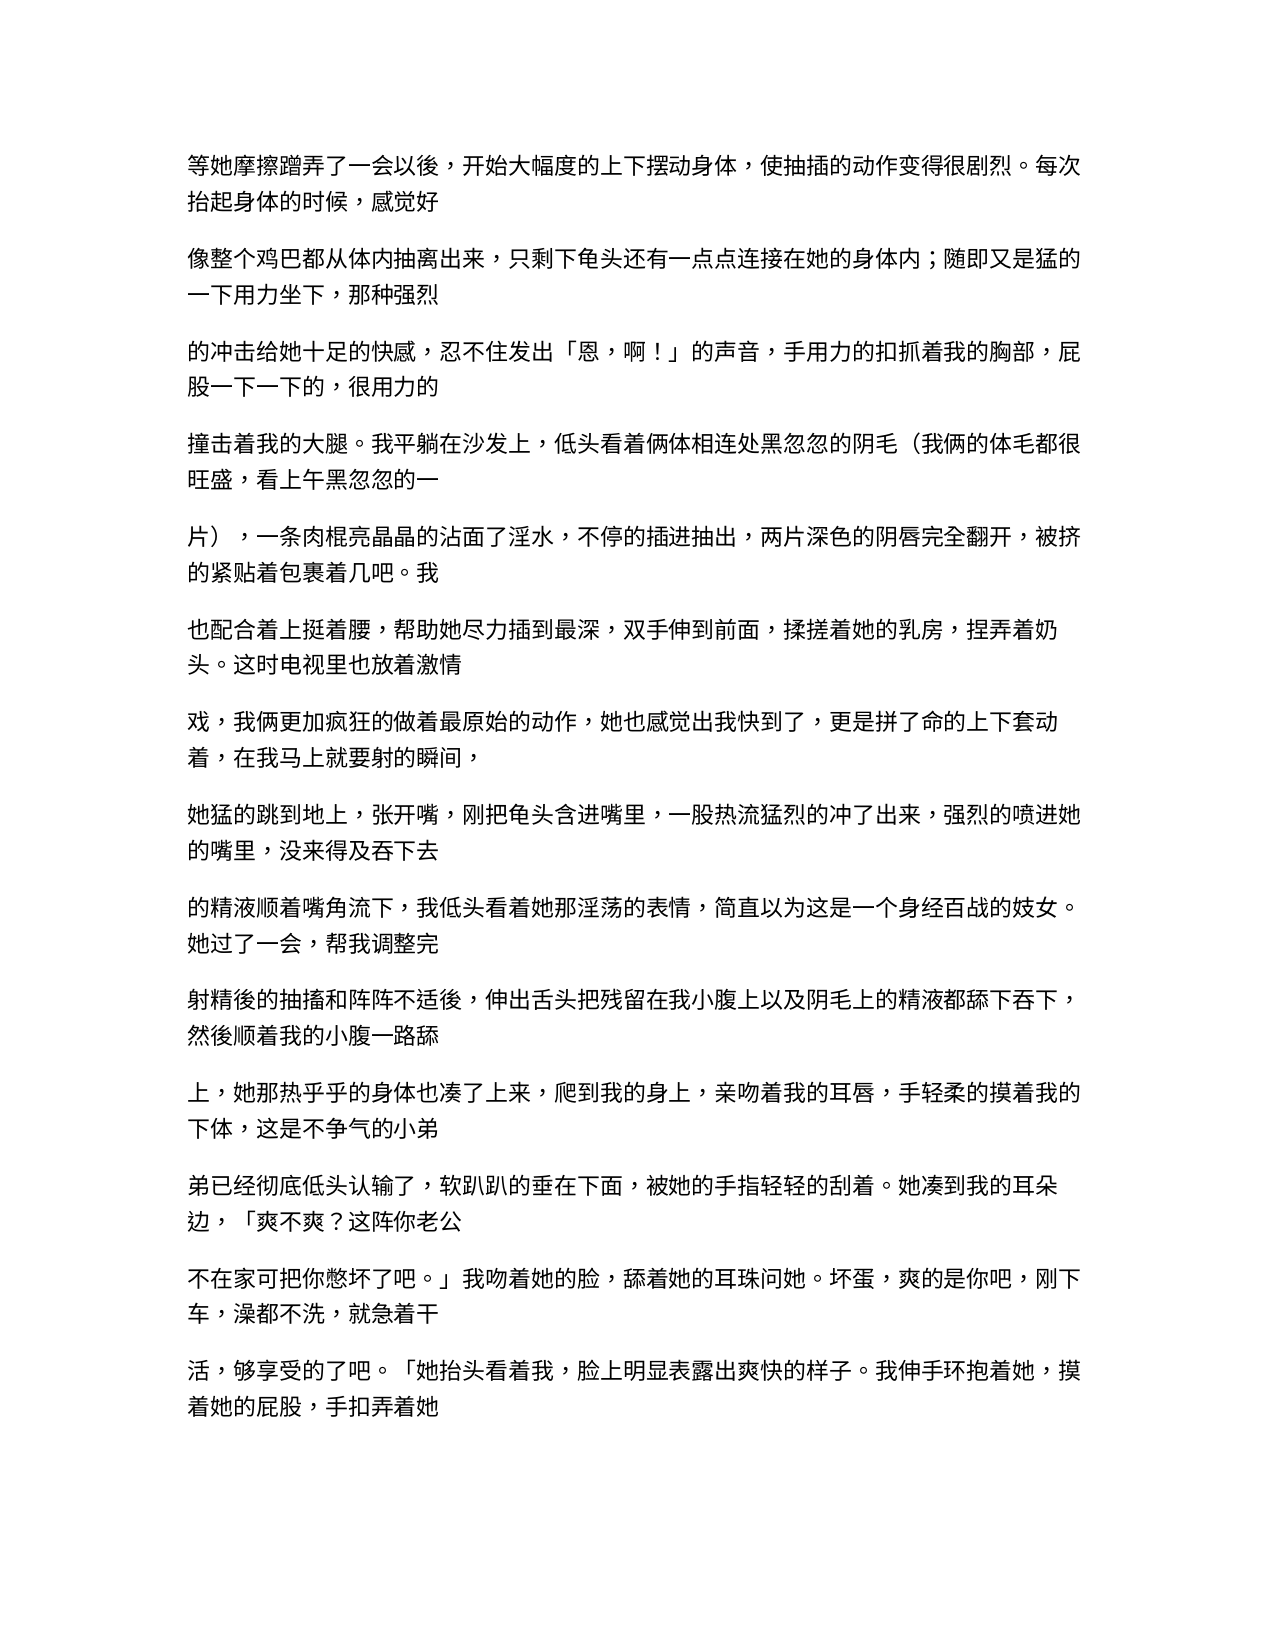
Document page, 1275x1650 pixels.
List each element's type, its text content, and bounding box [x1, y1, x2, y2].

text 活，够享受的了吧。「她抬头看着我，脸上明显表露出爽快的样子。我伸手环抱着她，摸着她的屁股，手扣弄着她 [187, 1355, 1087, 1422]
text 戏，我俩更加疯狂的做着最原始的动作，她也感觉出我快到了，更是拼了命的上下套动着，在我马上就要射的瞬间， [187, 706, 1087, 773]
text 等她摩擦蹭弄了一会以後，开始大幅度的上下摆动身体，使抽插的动作变得很剧烈。每次抬起身体的时候，感觉好 [187, 150, 1087, 217]
text 的精液顺着嘴角流下，我低头看着她那淫荡的表情，简直以为这是一个身经百战的妓女。她过了一会，帮我调整完 [187, 892, 1087, 959]
text 射精後的抽搐和阵阵不适後，伸出舌头把残留在我小腹上以及阴毛上的精液都舔下吞下，然後顺着我的小腹一路舔 [187, 984, 1087, 1052]
text 撞击着我的大腿。我平躺在沙发上，低头看着俩体相连处黑忽忽的阴毛（我俩的体毛都很旺盛，看上午黑忽忽的一 [187, 428, 1087, 495]
text 弟已经彻底低头认输了，软趴趴的垂在下面，被她的手指轻轻的刮着。她凑到我的耳朵边，「爽不爽？这阵你老公 [187, 1170, 1087, 1237]
text 像整个鸡巴都从体内抽离出来，只剩下龟头还有一点点连接在她的身体内；随即又是猛的一下用力坐下，那种强烈 [187, 243, 1087, 310]
text 上，她那热乎乎的身体也凑了上来，爬到我的身上，亲吻着我的耳唇，手轻柔的摸着我的下体，这是不争气的小弟 [187, 1077, 1087, 1144]
text 片），一条肉棍亮晶晶的沾面了淫水，不停的插进抽出，两片深色的阴唇完全翻开，被挤的紧贴着包裹着几吧。我 [187, 521, 1087, 588]
text 也配合着上挺着腰，帮助她尽力插到最深，双手伸到前面，揉搓着她的乳房，捏弄着奶头。这时电视里也放着激情 [187, 613, 1087, 681]
text 的冲击给她十足的快感，忍不住发出「恩，啊！」的声音，手用力的扣抓着我的胸部，屁股一下一下的，很用力的 [187, 335, 1087, 403]
text 她猛的跳到地上，张开嘴，刚把龟头含进嘴里，一股热流猛烈的冲了出来，强烈的喷进她的嘴里，没来得及吞下去 [187, 799, 1087, 866]
text 不在家可把你憋坏了吧。」我吻着她的脸，舔着她的耳珠问她。坏蛋，爽的是你吧，刚下车，澡都不洗，就急着干 [187, 1262, 1087, 1330]
